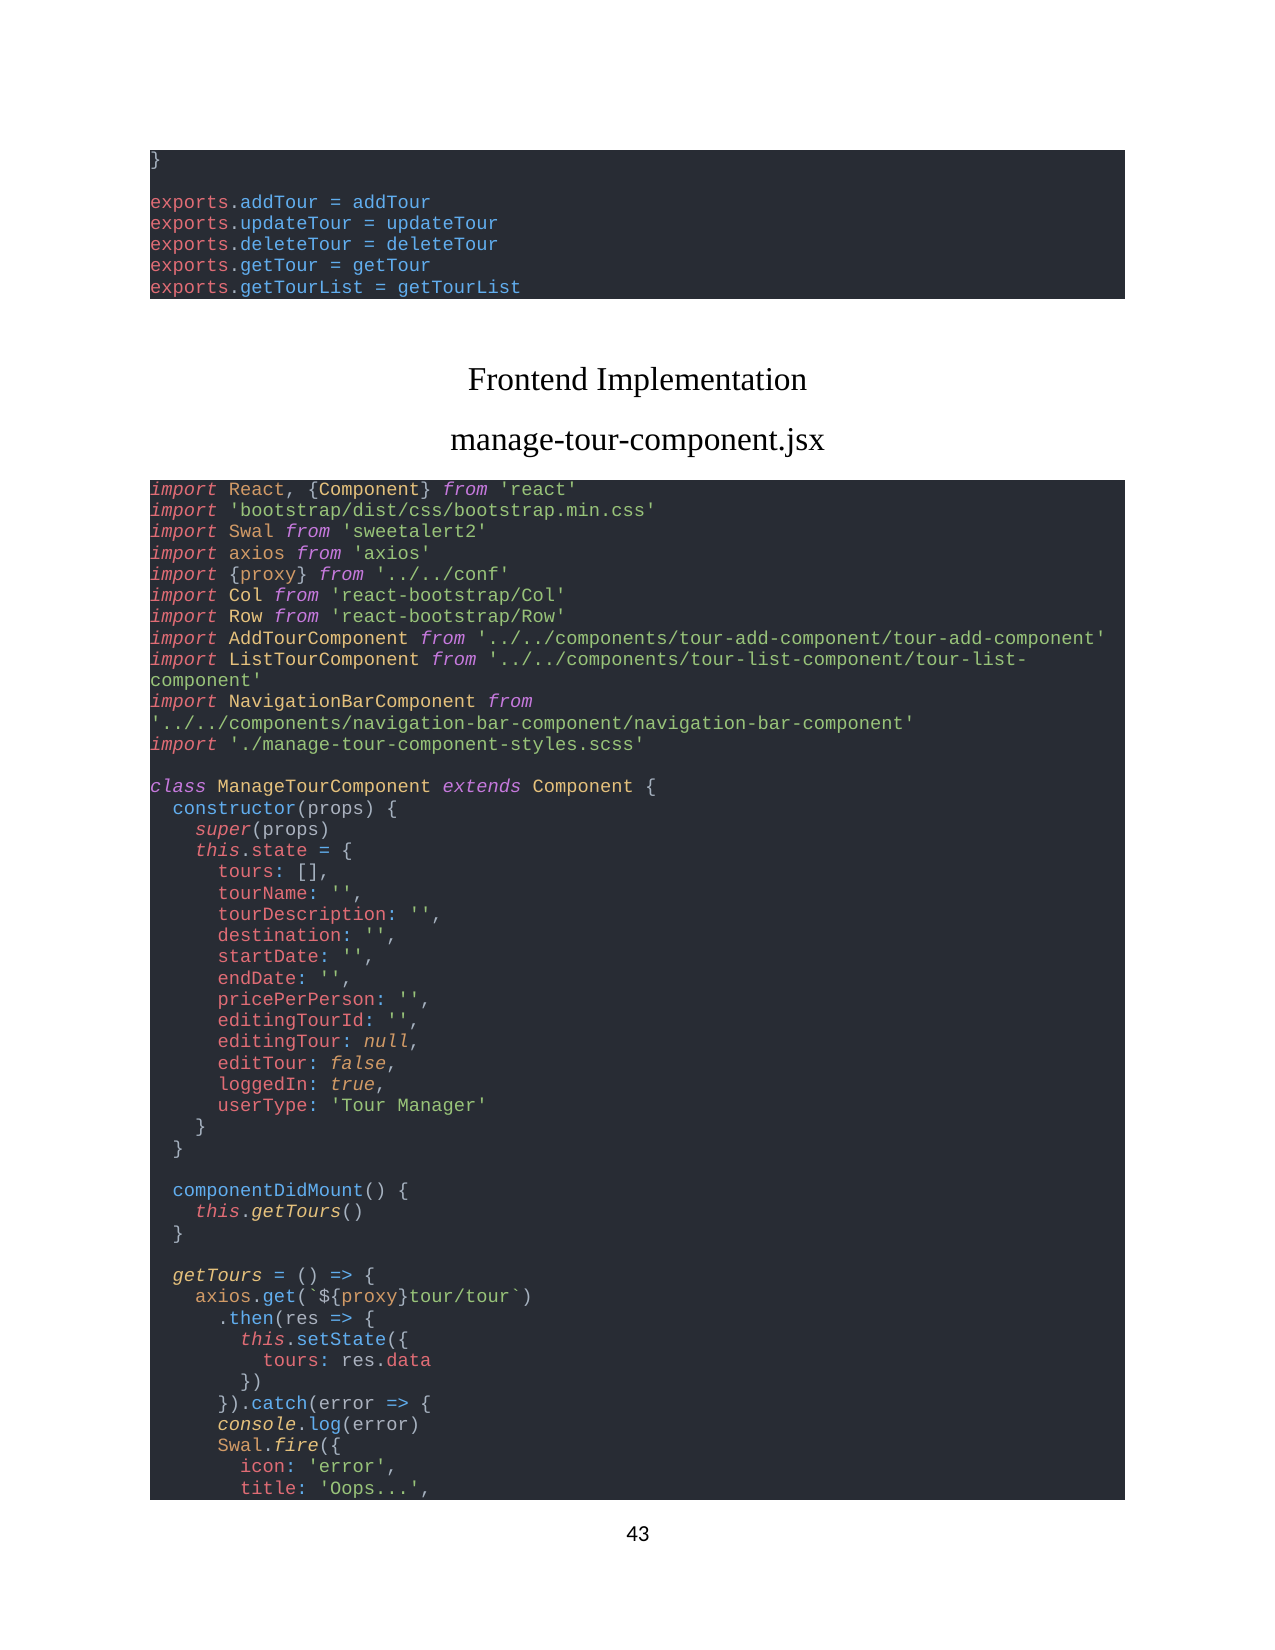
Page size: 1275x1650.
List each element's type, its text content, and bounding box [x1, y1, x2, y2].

text manage-tour-component.jsx [150, 419, 1125, 458]
text Frontend Implementation [150, 359, 1125, 397]
